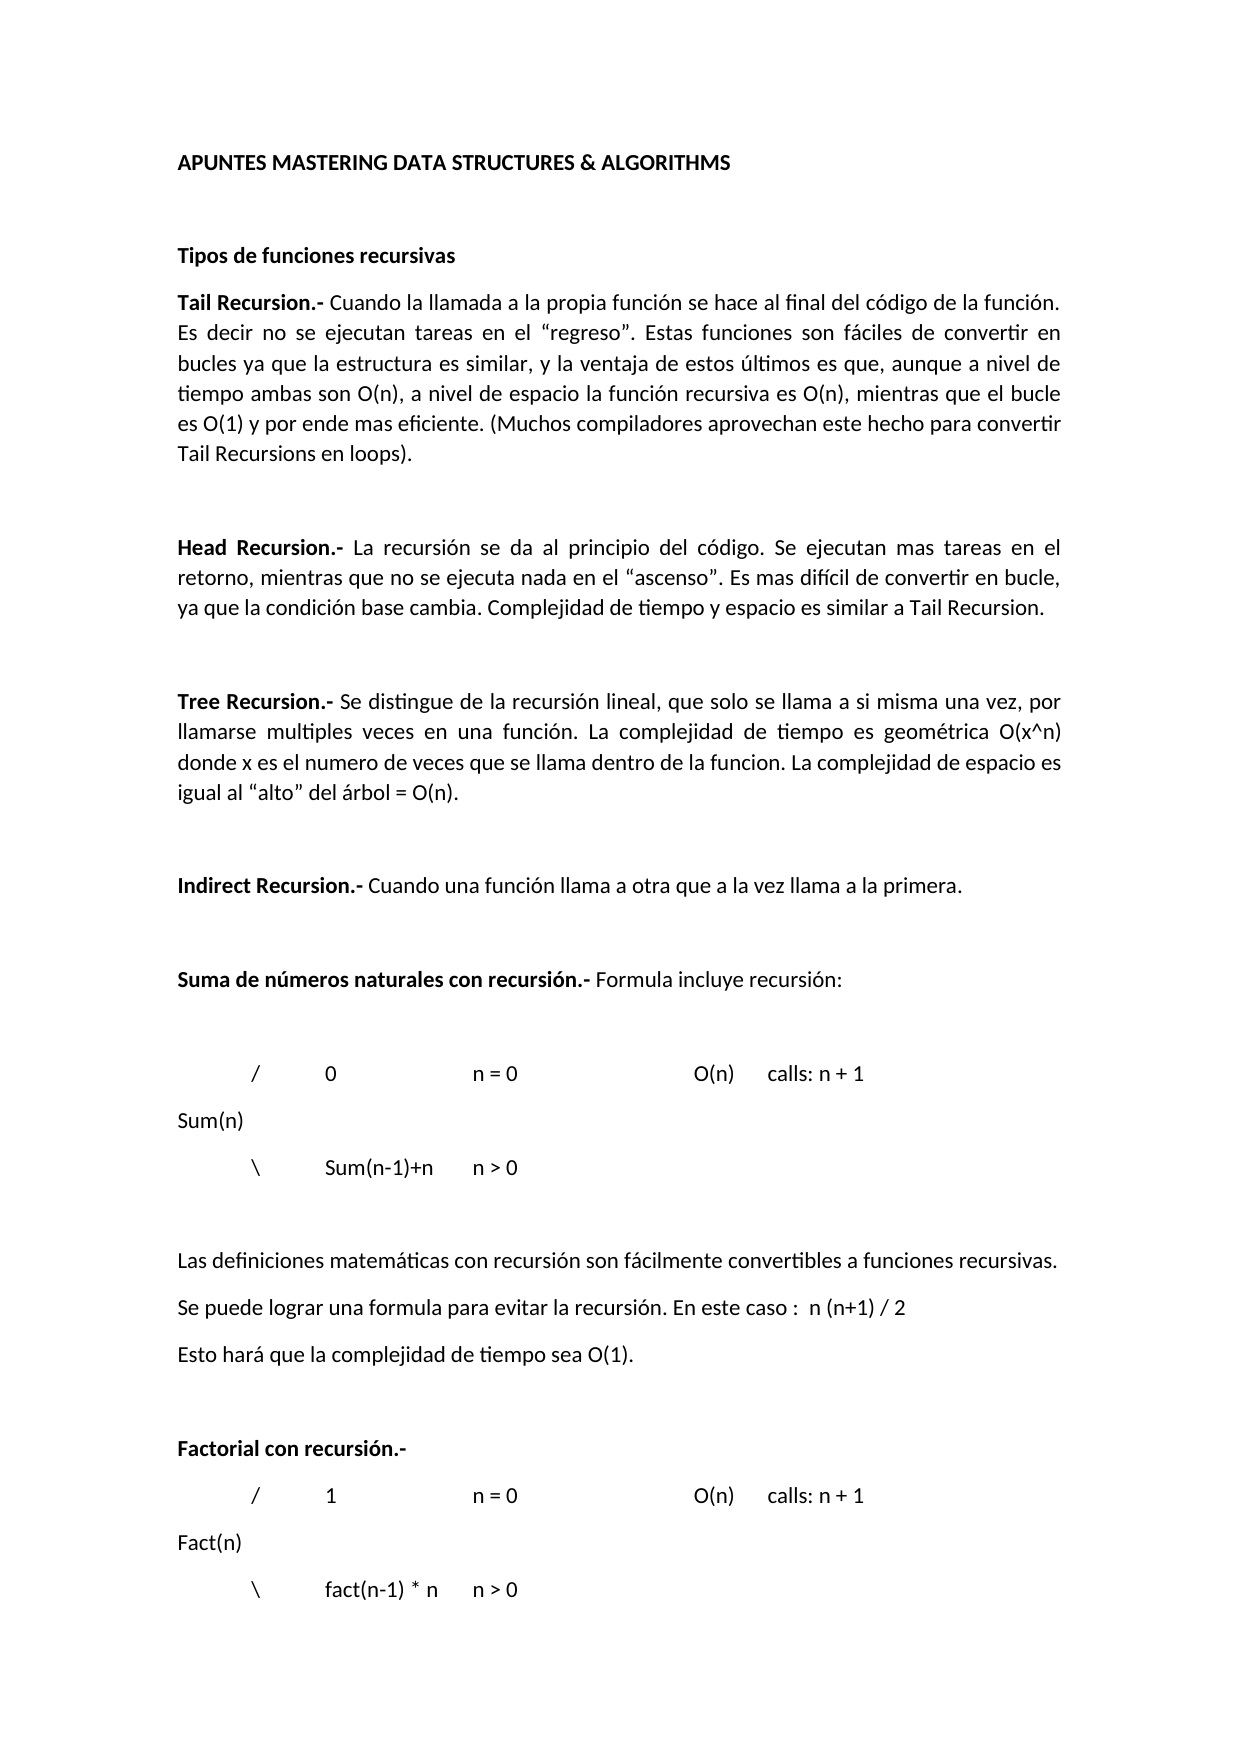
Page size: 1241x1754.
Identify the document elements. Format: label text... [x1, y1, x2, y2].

text Sum(n) [177, 1106, 1063, 1134]
text APUNTES MASTERING DATA STRUCTURES & ALGORITHMS [177, 148, 1063, 176]
text Esto hará que la complejidad de tiempo sea O(1). [177, 1340, 1063, 1368]
text Tipos de funciones recursivas [177, 241, 1063, 269]
text Factorial con recursión.- [177, 1434, 1063, 1462]
text Indirect Recursion.- Cuando una función llama a otra que a la vez llama a la primera. [177, 872, 1063, 899]
text Se puede lograr una formula para evitar la recursión. En este caso : n (n+1) / 2 [177, 1293, 1063, 1321]
text Fact(n) [177, 1528, 1063, 1556]
text \ fact(n-1) * n n > 0 [177, 1575, 1063, 1603]
text Head Recursion.- La recursión se da al principio del código. Se ejecutan mas tareas en el retorno, mientras que no se ejecuta nada en el “ascenso”. Es mas difícil de convertir en bucle, ya que la condición base cambia. Complejidad de tiempo y espacio es similar a Tail Recursion. [177, 533, 1063, 621]
text / 1 n = 0 O(n) calls: n + 1 [177, 1481, 1063, 1509]
text Tree Recursion.- Se distingue de la recursión lineal, que solo se llama a si misma una vez, por llamarse multiples veces en una función. La complejidad de tiempo es geométrica O(x^n) donde x es el numero de veces que se llama dentro de la funcion. La complejidad de espacio es igual al “alto” del árbol = O(n). [177, 687, 1063, 806]
text Suma de números naturales con recursión.- Formula incluye recursión: [177, 965, 1063, 993]
text / 0 n = 0 O(n) calls: n + 1 [177, 1059, 1063, 1087]
text \ Sum(n-1)+n n > 0 [177, 1153, 1063, 1181]
text Tail Recursion.- Cuando la llamada a la propia función se hace al final del código de la función. Es decir no se ejecutan tareas en el “regreso”. Estas funciones son fáciles de convertir en bucles ya que la estructura es similar, y la ventaja de estos últimos es que, aunque a nivel de tiempo ambas son O(n), a nivel de espacio la función recursiva es O(n), mientras que el bucle es O(1) y por ende mas eficiente. (Muchos compiladores aprovechan este hecho para convertir Tail Recursions en loops). [177, 288, 1063, 467]
text Las definiciones matemáticas con recursión son fácilmente convertibles a funciones recursivas. [177, 1247, 1063, 1274]
